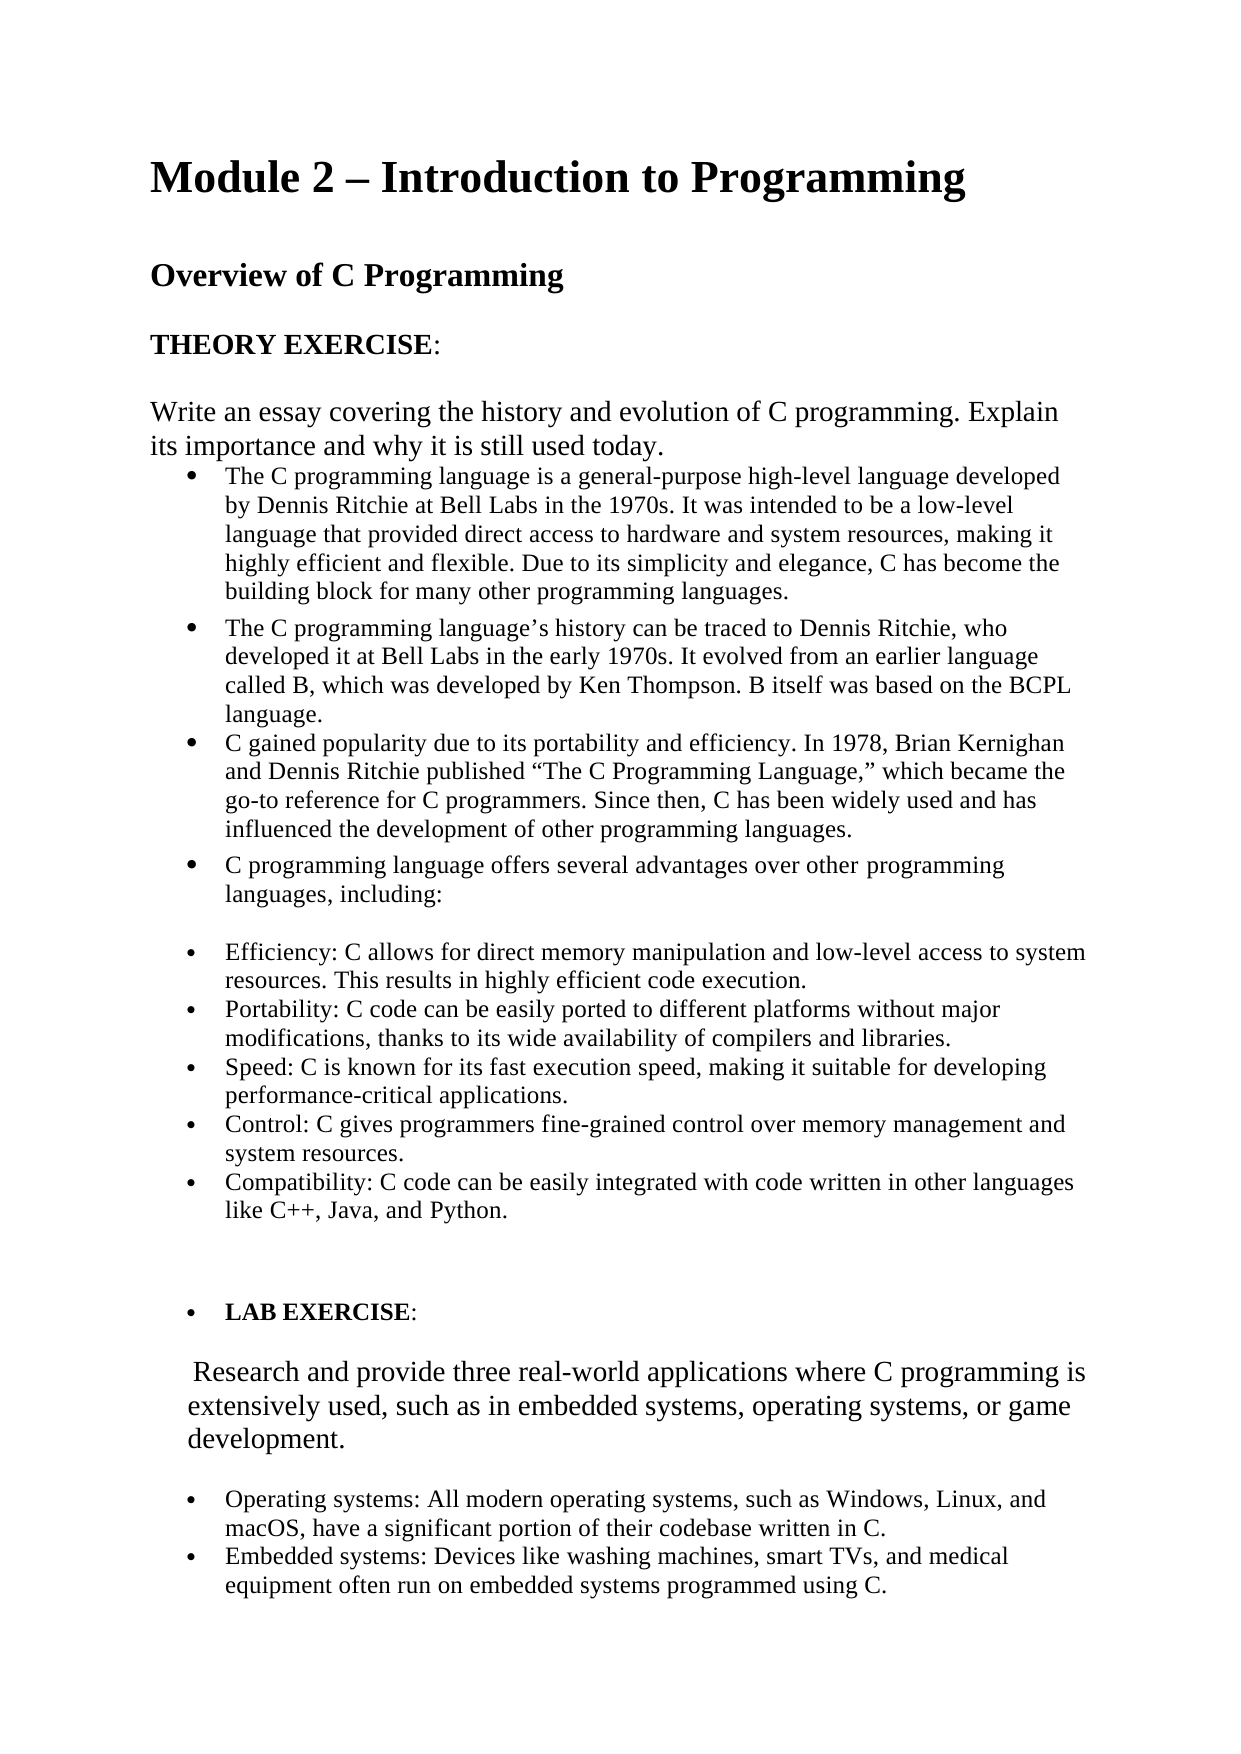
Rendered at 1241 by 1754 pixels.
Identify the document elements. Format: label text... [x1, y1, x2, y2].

list LAB EXERCISE: [187, 1297, 1090, 1326]
list Control: C gives programmers fine-grained control over memory management and system resources. [187, 1109, 1090, 1167]
text THEORY EXERCISE: [150, 327, 1090, 361]
list Portability: C code can be easily ported to different platforms without major modifications, thanks to its wide availability of compilers and libraries. [187, 994, 1090, 1052]
list Embedded systems: Devices like washing machines, smart TVs, and medical equipment often run on embedded systems programmed using C. [187, 1541, 1090, 1599]
text Module 2 – Introduction to Programming [150, 150, 1090, 203]
list Speed: C is known for its fast execution speed, making it suitable for developing performance-critical applications. [187, 1052, 1090, 1109]
text Write an essay covering the history and evolution of C programming. Explain its importance and why it is still used today. [150, 394, 1090, 461]
list Compatibility: C code can be easily integrated with code written in other languages like C++, Java, and Python. [187, 1167, 1090, 1224]
list Efficiency: C allows for direct memory manipulation and low-level access to system resources. This results in highly efficient code execution. [187, 937, 1090, 994]
list C programming language offers several advantages over other programming languages, including: [187, 850, 1090, 908]
text Research and provide three real-world applications where C programming is extensively used, such as in embedded systems, operating systems, or game development. [187, 1354, 1090, 1455]
list The C programming language is a general-purpose high-level language developed by Dennis Ritchie at Bell Labs in the 1970s. It was intended to be a low-level language that provided direct access to hardware and system resources, making it highly efficient and flexible. Due to its simplicity and elegance, C has become the building block for many other programming languages. [187, 461, 1090, 605]
list Operating systems: All modern operating systems, such as Windows, Linux, and macOS, have a significant portion of their codebase written in C. [187, 1484, 1090, 1541]
list C gained popularity due to its portability and efficiency. In 1978, Brian Kernighan and Dennis Ritchie published “The C Programming Language,” which became the go-to reference for C programmers. Since then, C has been widely used and has influenced the development of other programming languages. [187, 728, 1090, 843]
text Overview of C Programming [150, 255, 1090, 294]
list The C programming language’s history can be traced to Dennis Ritchie, who developed it at Bell Labs in the early 1970s. It evolved from an earlier language called B, which was developed by Ken Thompson. B itself was based on the BCPL language. [187, 613, 1090, 728]
